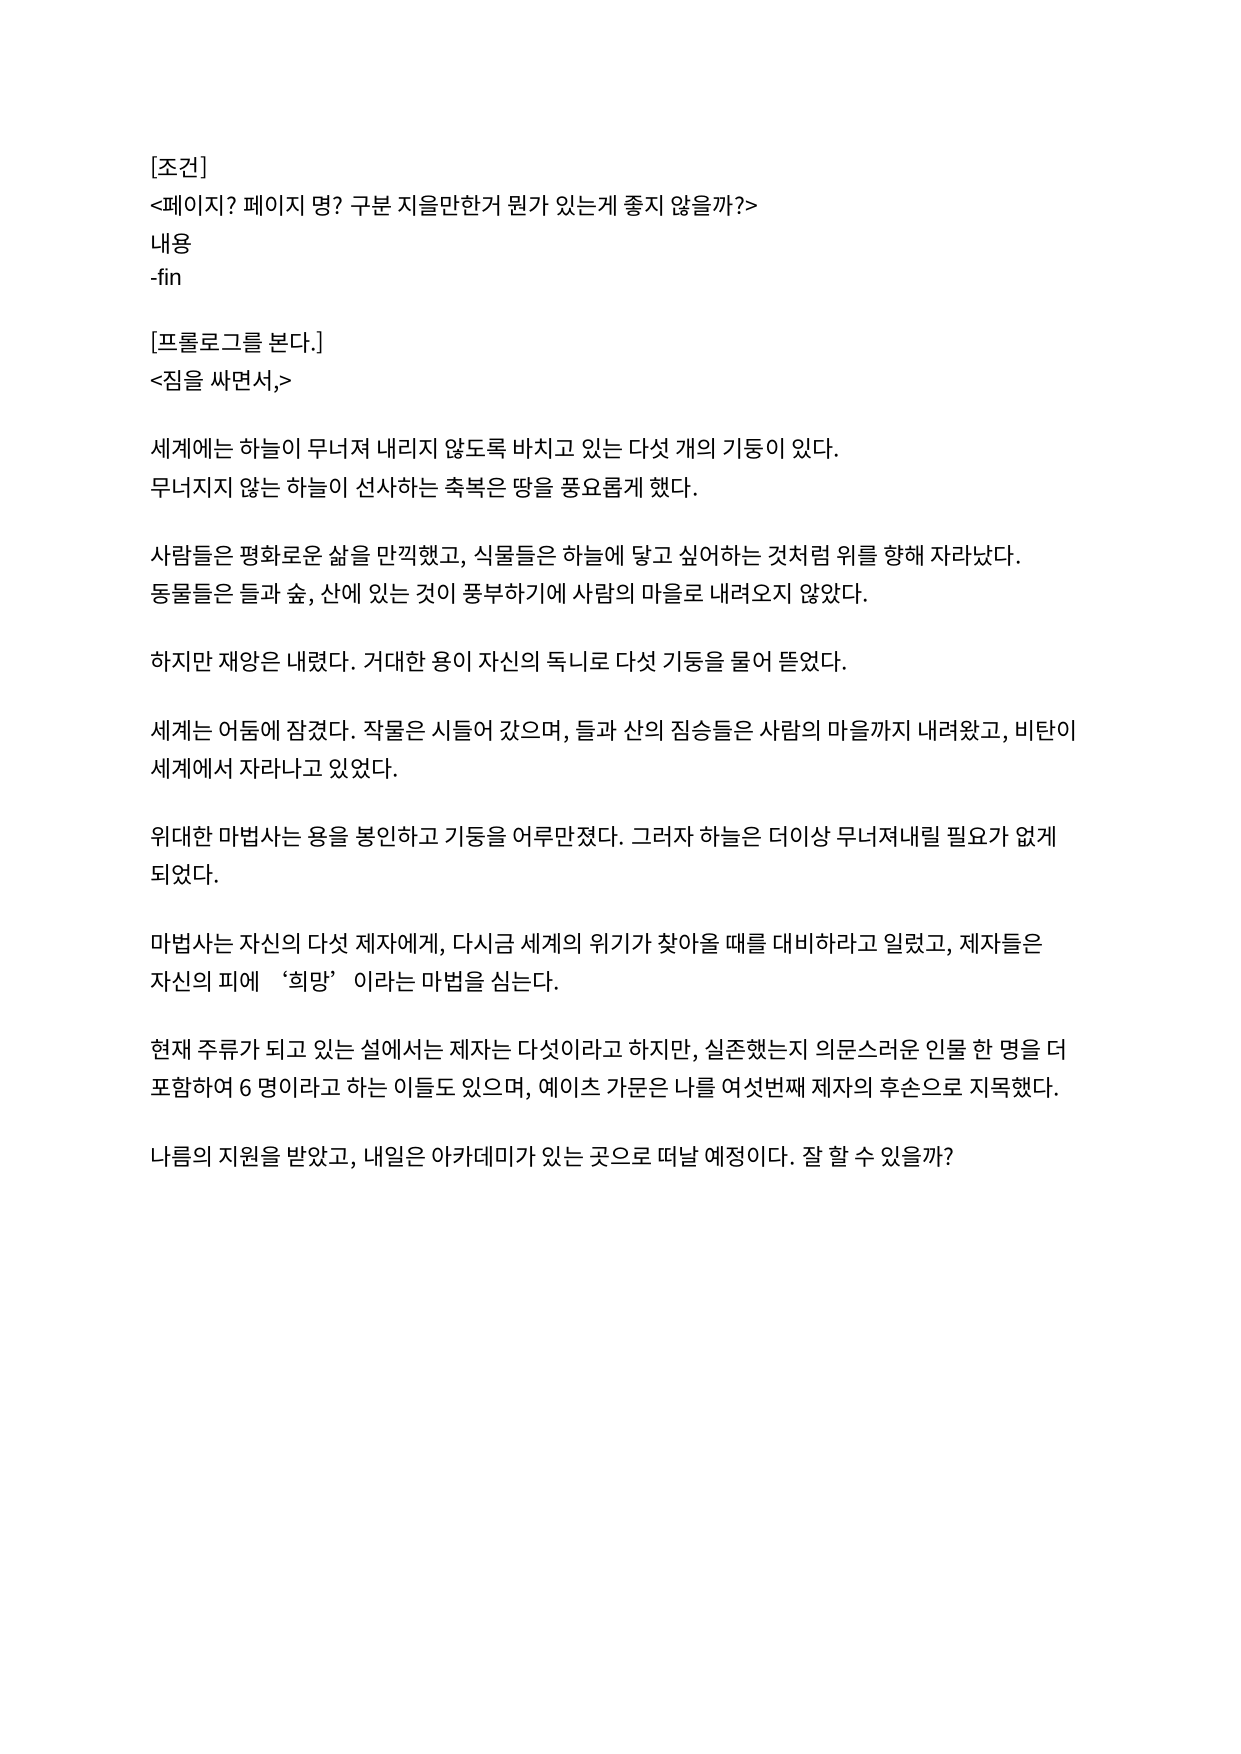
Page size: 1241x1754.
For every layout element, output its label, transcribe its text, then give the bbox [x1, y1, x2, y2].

text 세계에는 하늘이 무너져 내리지 않도록 바치고 있는 다섯 개의 기둥이 있다. [150, 431, 1090, 464]
text <짐을 싸면서,> [150, 363, 1090, 396]
text 위대한 마법사는 용을 봉인하고 기둥을 어루만졌다. 그러자 하늘은 더이상 무너져내릴 필요가 없게 되었다. [150, 819, 1090, 890]
text <페이지? 페이지 명? 구분 지을만한거 뭔가 있는게 좋지 않을까?> [150, 188, 1090, 221]
text [프롤로그를 본다.] [150, 325, 1090, 358]
text 사람들은 평화로운 삶을 만끽했고, 식물들은 하늘에 닿고 싶어하는 것처럼 위를 향해 자라났다. 동물들은 들과 숲, 산에 있는 것이 풍부하기에 사람의 마을로 내려오지 않았다. [150, 538, 1090, 609]
text [조건] [150, 150, 1090, 183]
text 현재 주류가 되고 있는 설에서는 제자는 다섯이라고 하지만, 실존했는지 의문스러운 인물 한 명을 더 포함하여 6명이라고 하는 이들도 있으며, 예이츠 가문은 나를 여섯번째 제자의 후손으로 지목했다. [150, 1032, 1090, 1103]
text -fin [150, 264, 1090, 291]
text 하지만 재앙은 내렸다. 거대한 용이 자신의 독니로 다섯 기둥을 물어 뜯었다. [150, 644, 1090, 677]
text 세계는 어둠에 잠겼다. 작물은 시들어 갔으며, 들과 산의 짐승들은 사람의 마을까지 내려왔고, 비탄이 세계에서 자라나고 있었다. [150, 712, 1090, 784]
text 내용 [150, 226, 1090, 259]
text 나름의 지원을 받았고, 내일은 아카데미가 있는 곳으로 떠날 예정이다. 잘 할 수 있을까? [150, 1138, 1090, 1172]
text 무너지지 않는 하늘이 선사하는 축복은 땅을 풍요롭게 했다. [150, 469, 1090, 503]
text 마법사는 자신의 다섯 제자에게, 다시금 세계의 위기가 찾아올 때를 대비하라고 일렀고, 제자들은 자신의 피에 ‘희망’이라는 마법을 심는다. [150, 925, 1090, 997]
